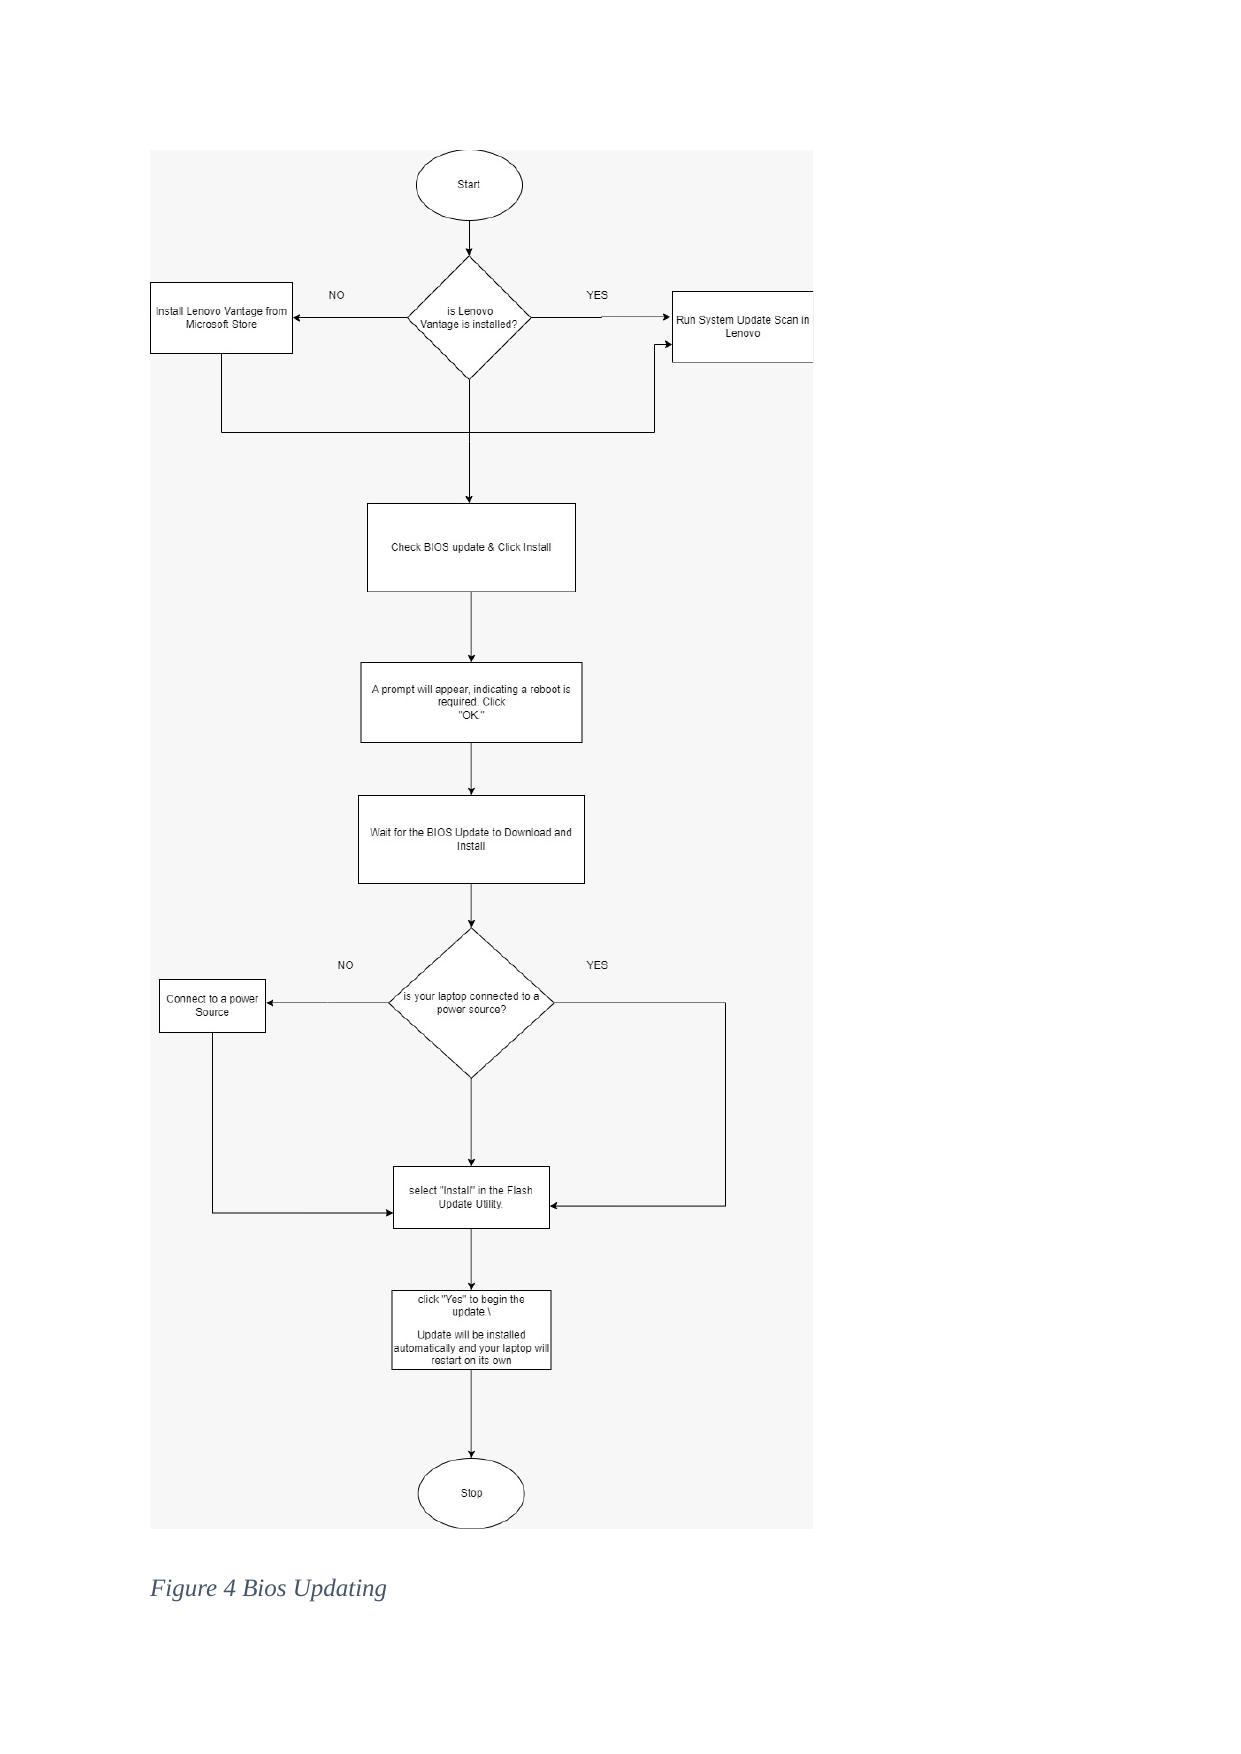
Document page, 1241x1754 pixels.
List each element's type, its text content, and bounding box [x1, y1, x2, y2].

text Figure 4 Bios Updating [150, 1573, 1090, 1602]
picture [150, 150, 814, 1529]
